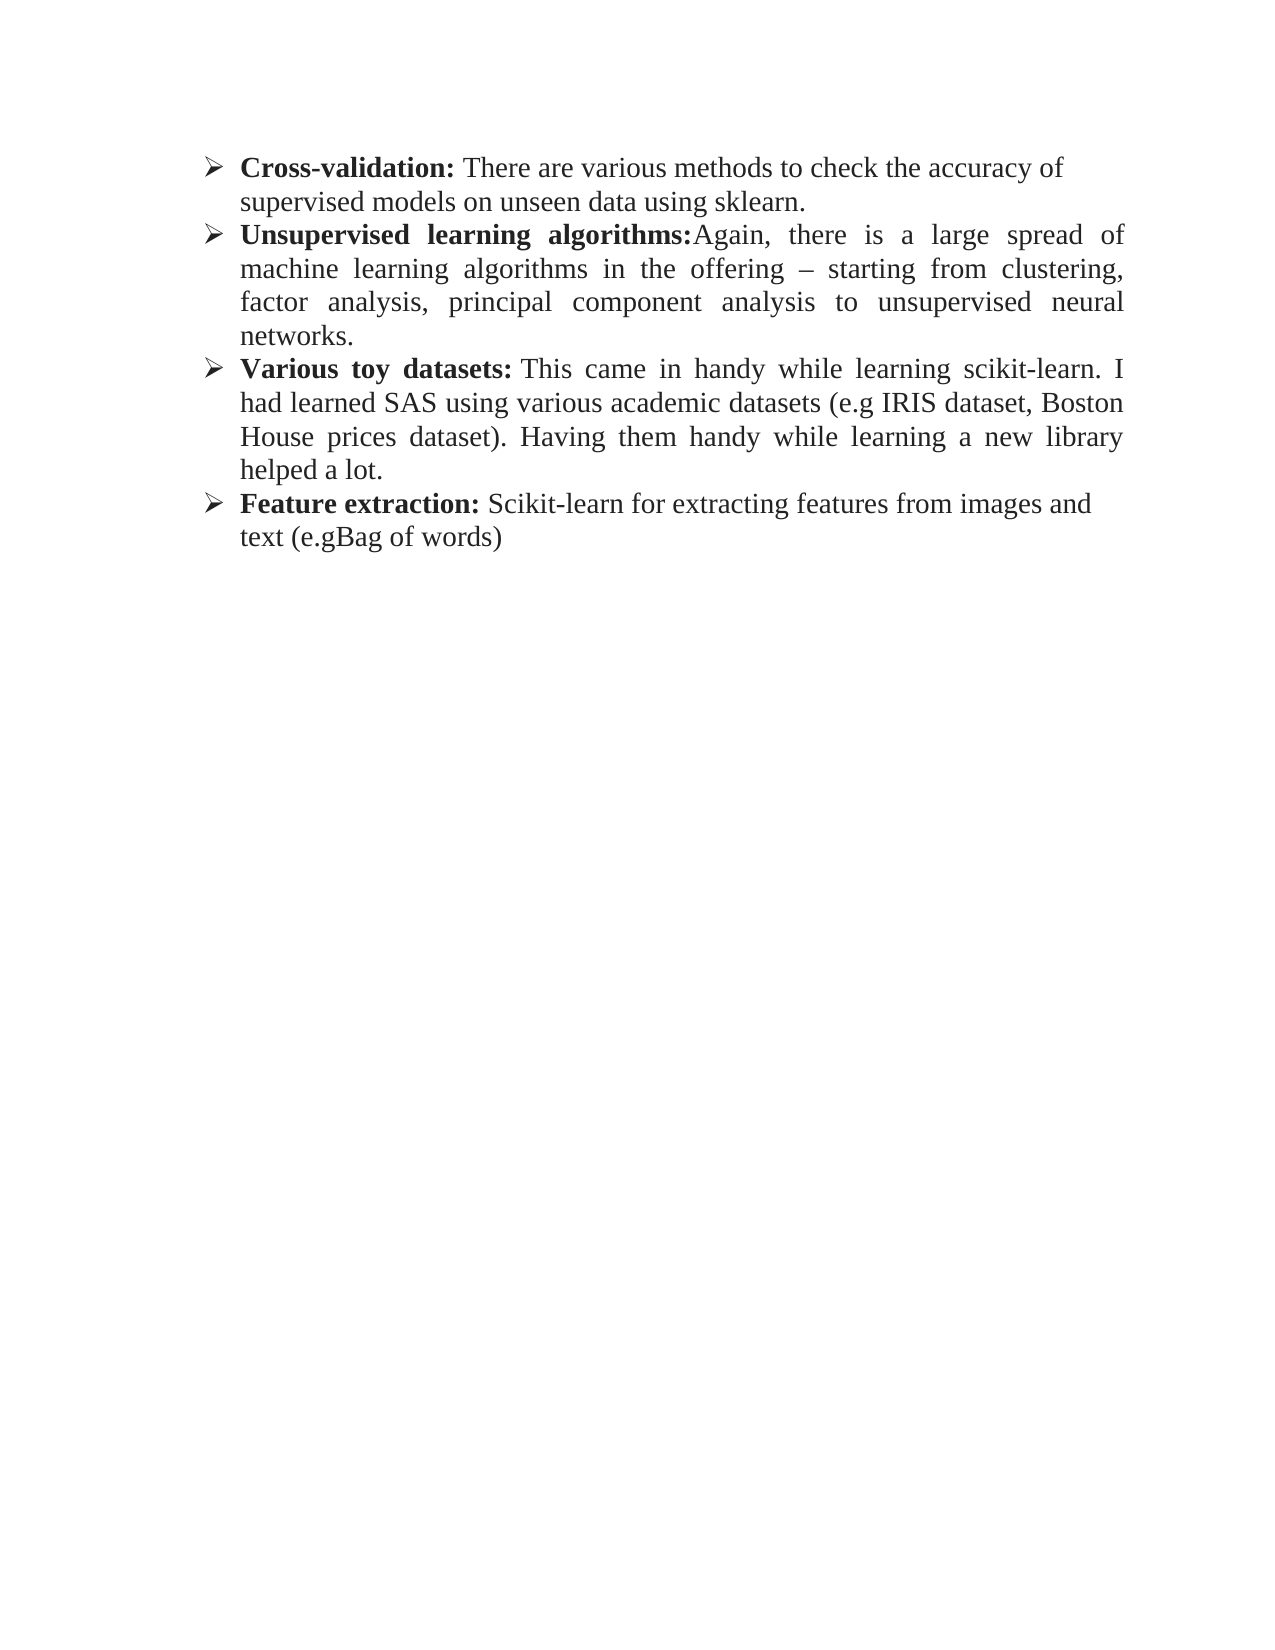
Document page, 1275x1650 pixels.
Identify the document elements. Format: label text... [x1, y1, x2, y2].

list Various toy datasets: This came in handy while learning scikit-learn. I had learned SAS using various academic datasets (e.g IRIS dataset, Boston House prices dataset). Having them handy while learning a new library helped a lot. [202, 351, 1125, 486]
list Feature extraction: Scikit-learn for extracting features from images and text (e.gBag of words) [202, 486, 1125, 553]
list Cross-validation: There are various methods to check the accuracy of supervised models on unseen data using sklearn. [202, 150, 1125, 217]
list Unsupervised learning algorithms:Again, there is a large spread of machine learning algorithms in the offering – starting from clustering, factor analysis, principal component analysis to unsupervised neural networks. [202, 217, 1125, 351]
